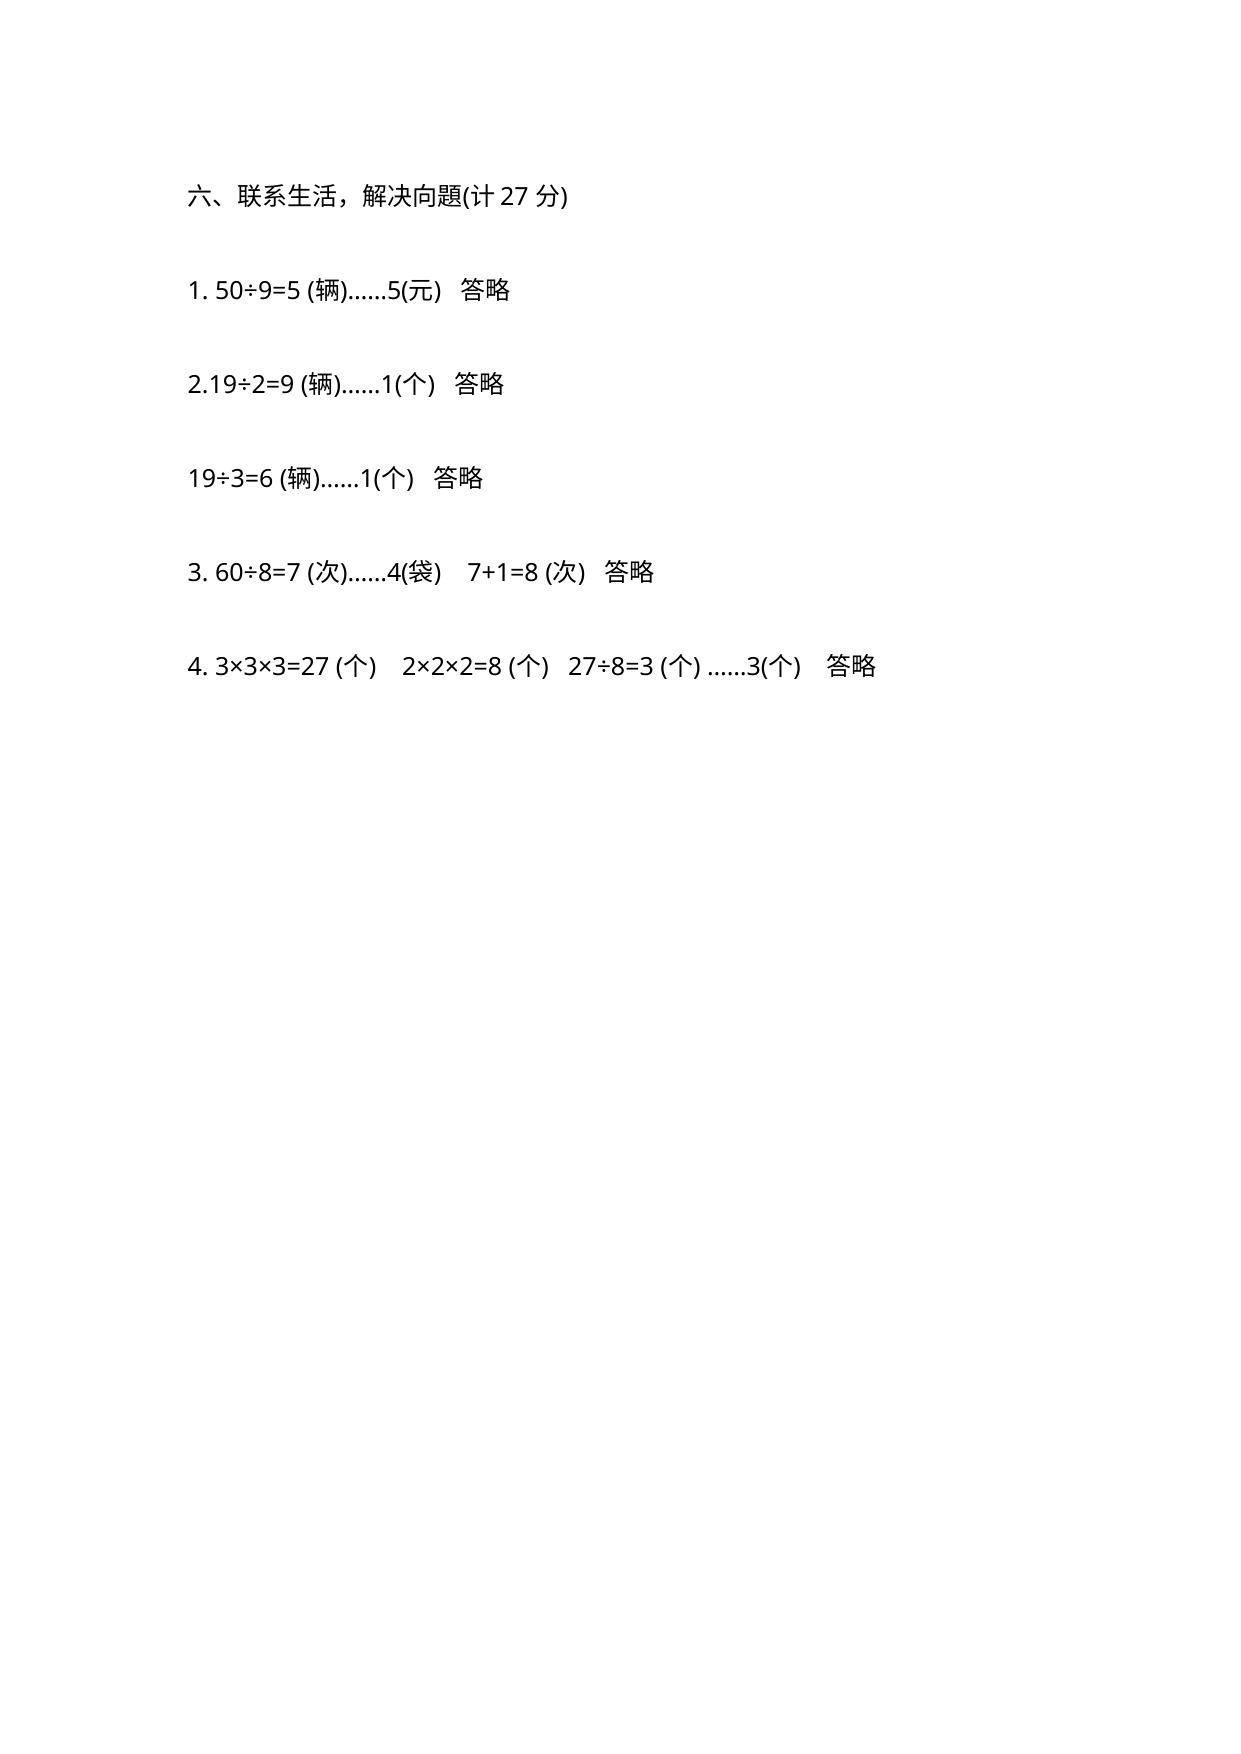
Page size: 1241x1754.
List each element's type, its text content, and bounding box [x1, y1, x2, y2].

text 2.19÷2=9 (辆)……1(个) 答略 [187, 350, 1053, 415]
text 4. 3×3×3=27 (个) 2×2×2=8 (个) 27÷8=3 (个) ……3(个) 答略 [187, 632, 1053, 697]
text 1. 50÷9=5 (辆)……5(元) 答略 [187, 256, 1053, 321]
text 六、联系生活，解决向題(计27 分) [187, 162, 1053, 227]
text 19÷3=6 (辆)……1(个) 答略 [187, 444, 1053, 509]
text 3. 60÷8=7 (次)……4(袋) 7+1=8 (次) 答略 [187, 538, 1053, 603]
